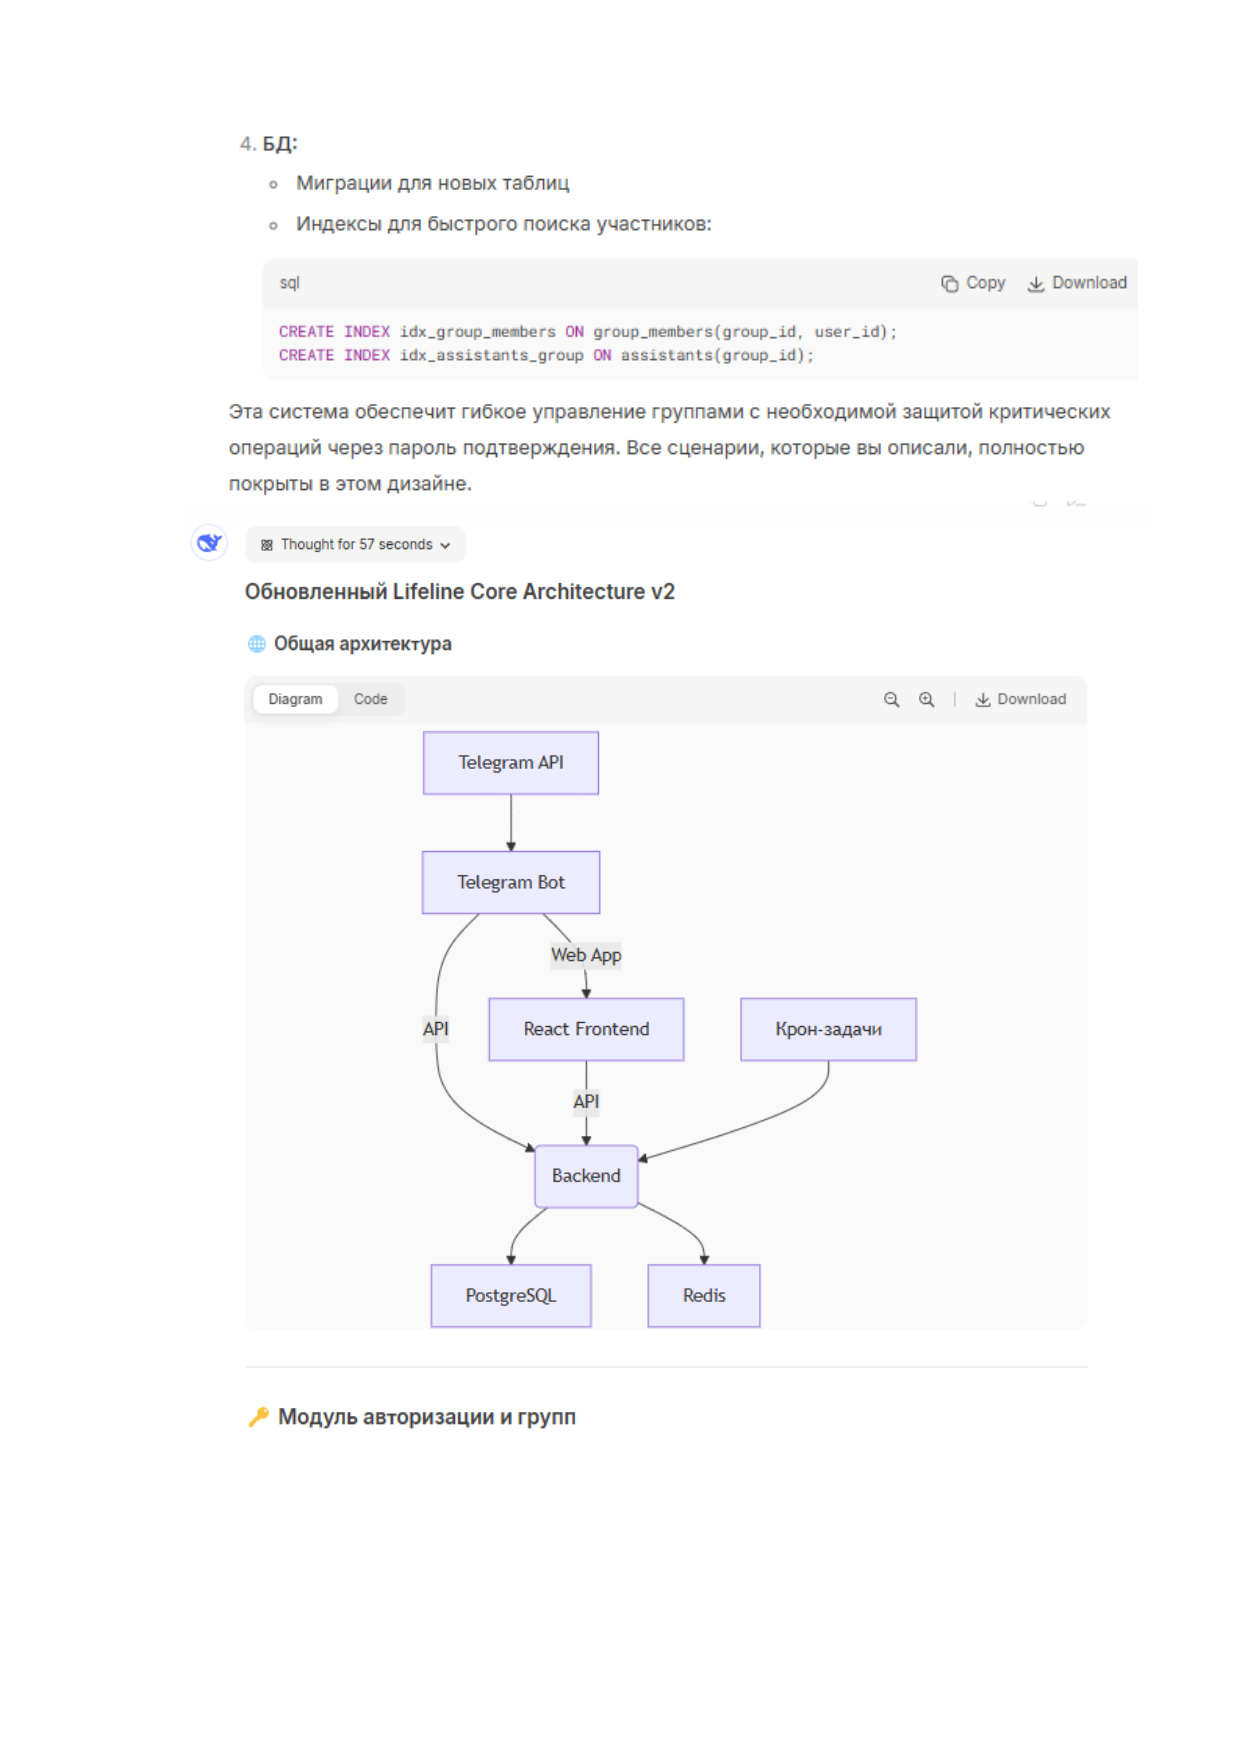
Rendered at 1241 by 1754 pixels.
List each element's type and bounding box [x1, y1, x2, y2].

picture [177, 501, 1152, 1446]
picture [177, 118, 1139, 500]
